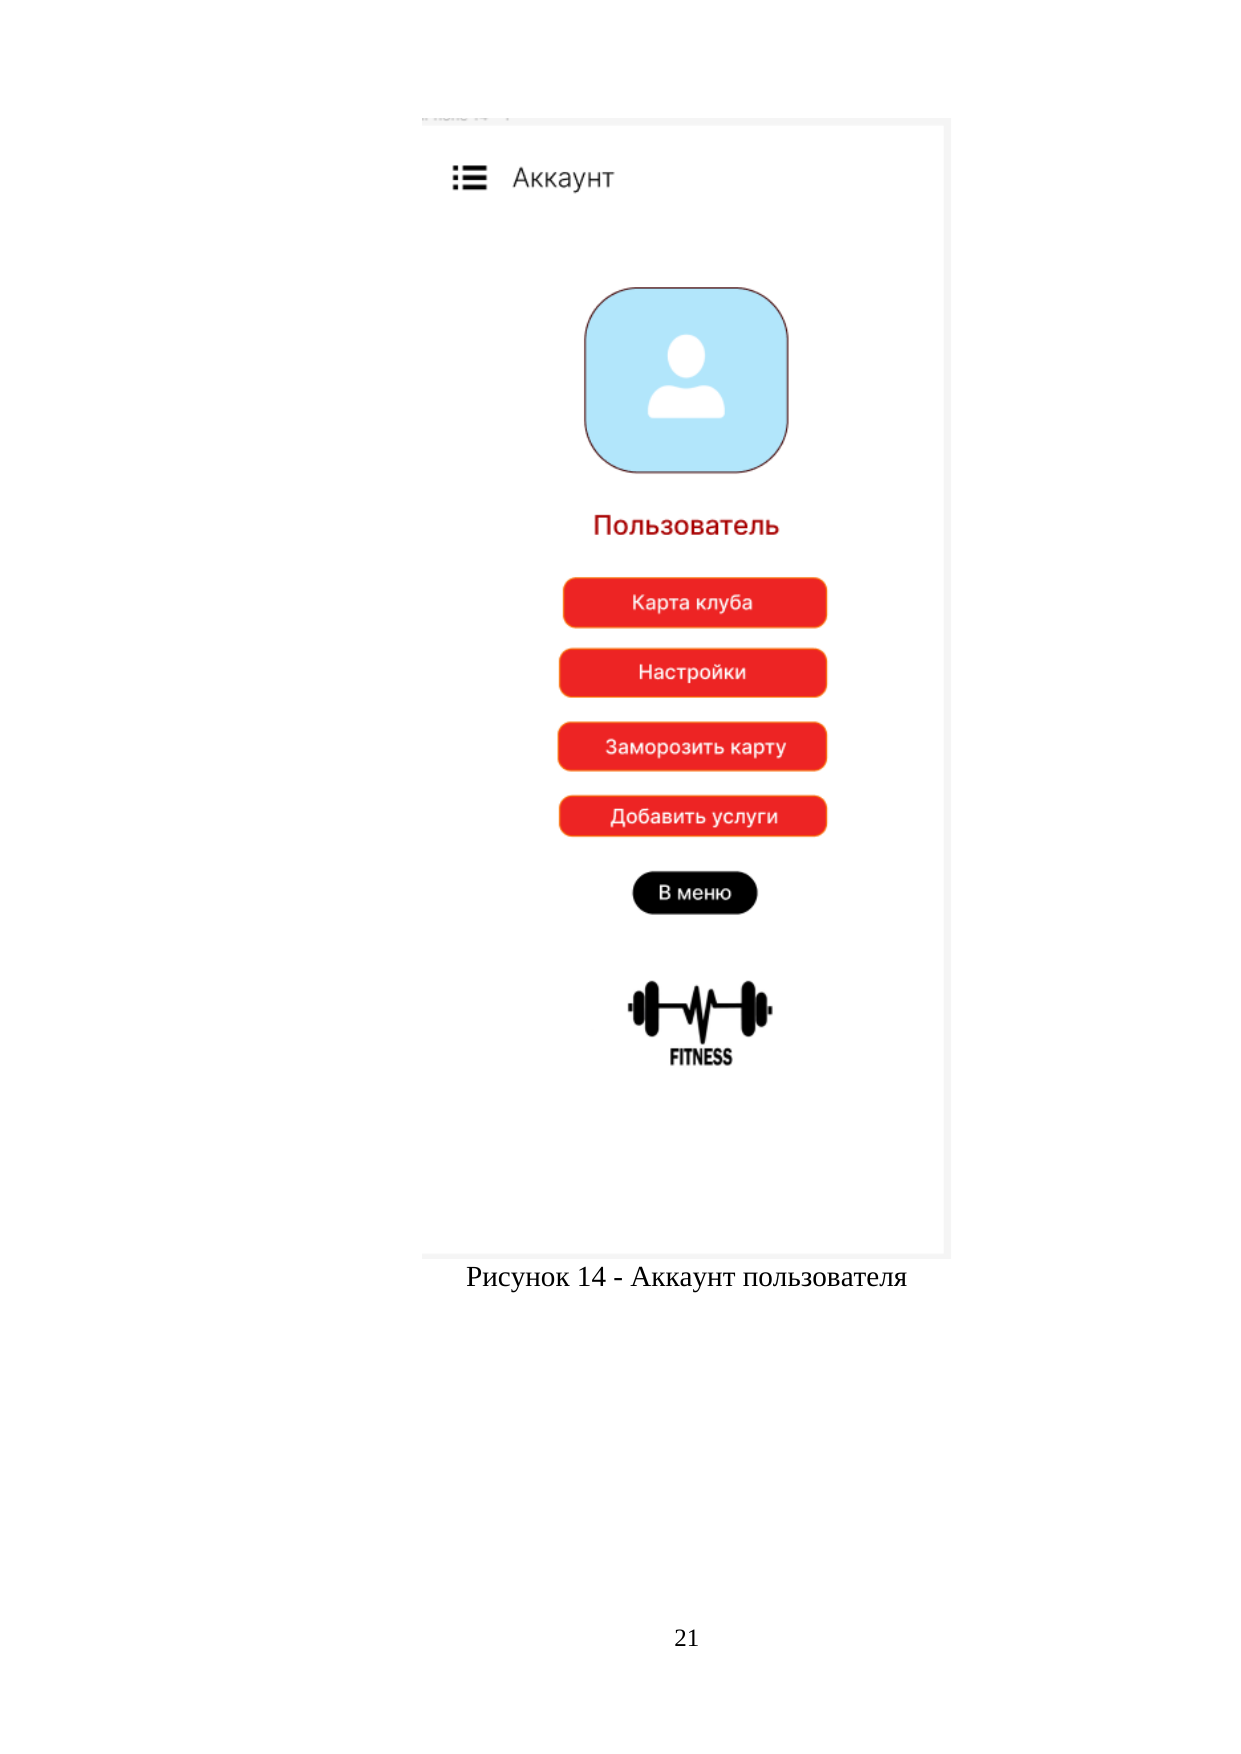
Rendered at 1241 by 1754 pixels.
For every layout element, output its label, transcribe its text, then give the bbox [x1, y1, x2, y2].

picture [422, 118, 952, 1259]
text Рисунок 14 - Аккаунт пользователя [177, 1259, 1196, 1292]
